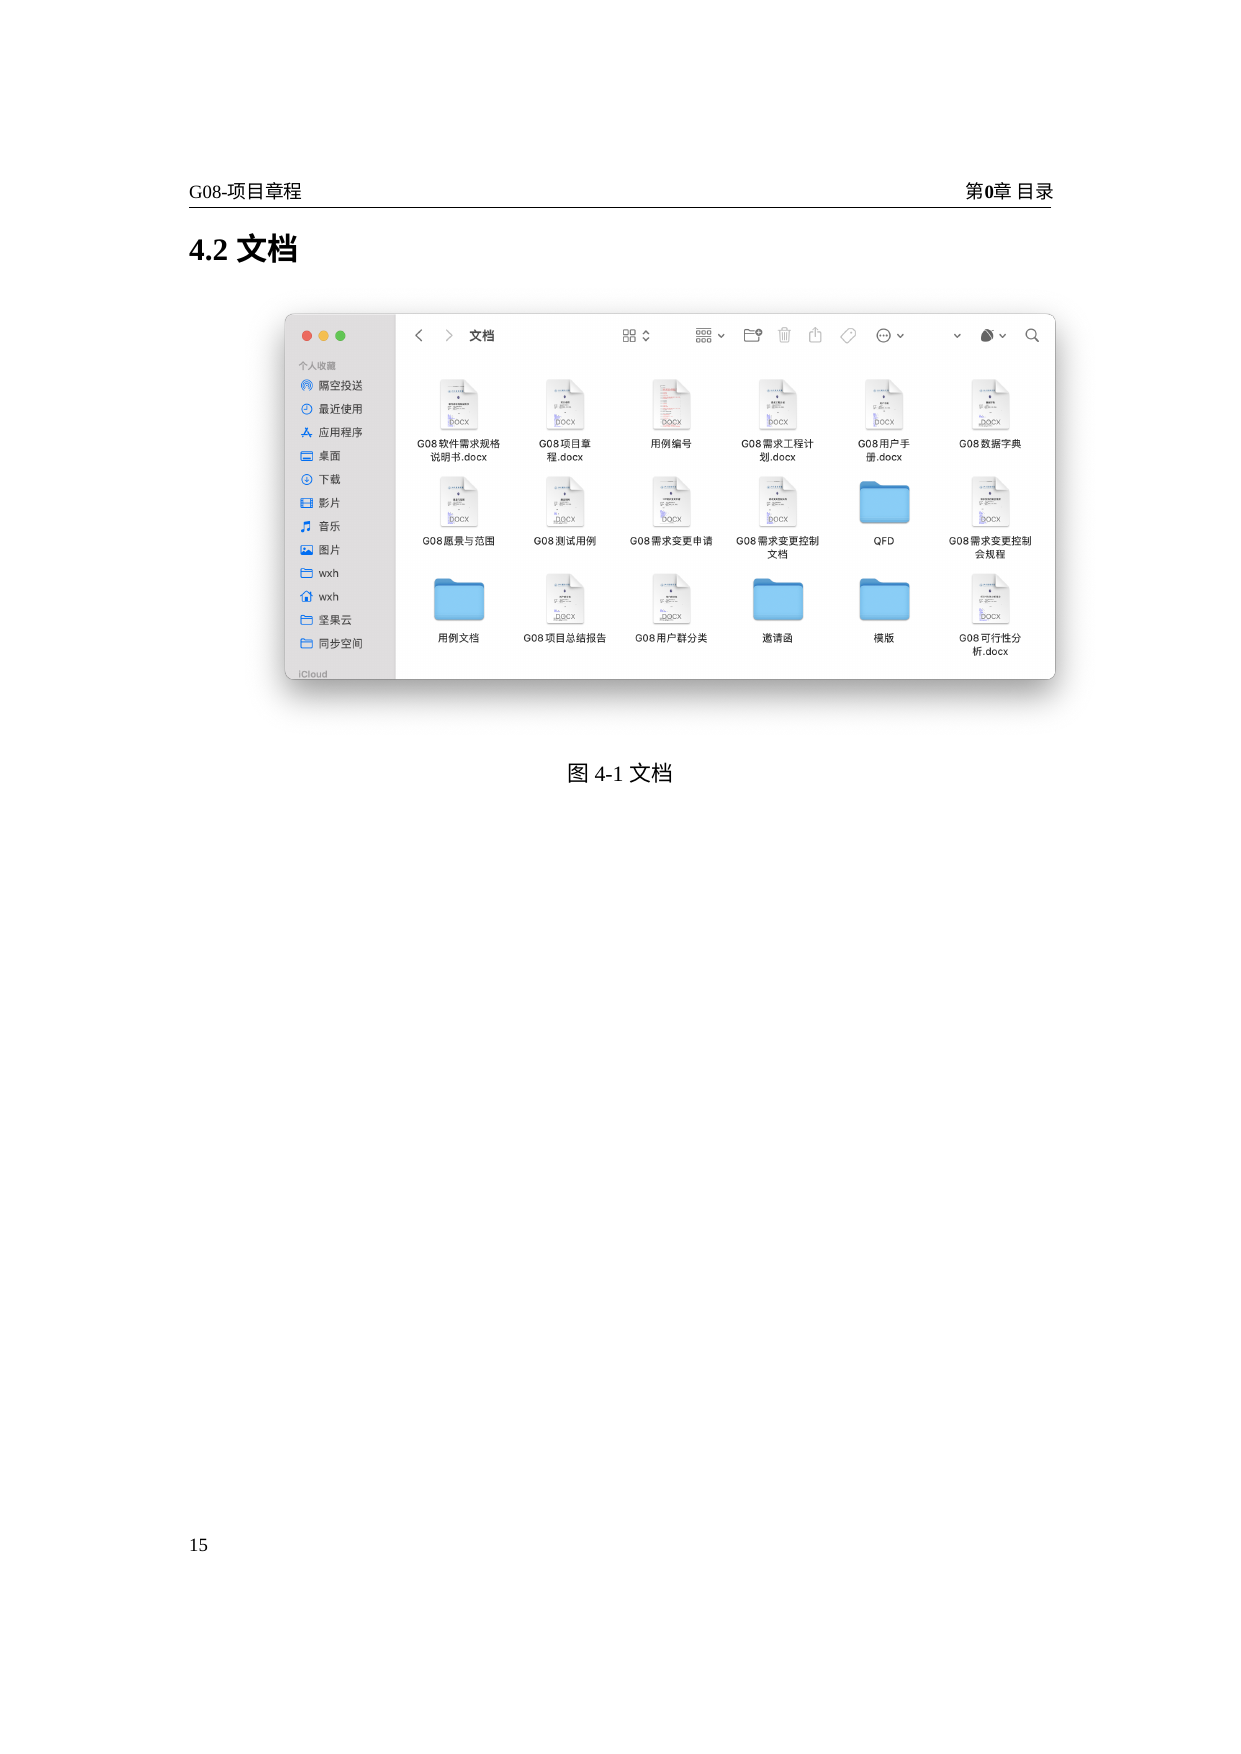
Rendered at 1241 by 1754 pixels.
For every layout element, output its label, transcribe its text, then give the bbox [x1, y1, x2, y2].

text 图 4-1 文档 [189, 756, 1051, 788]
picture [238, 282, 1102, 741]
subtitle 文档 [189, 224, 1051, 270]
